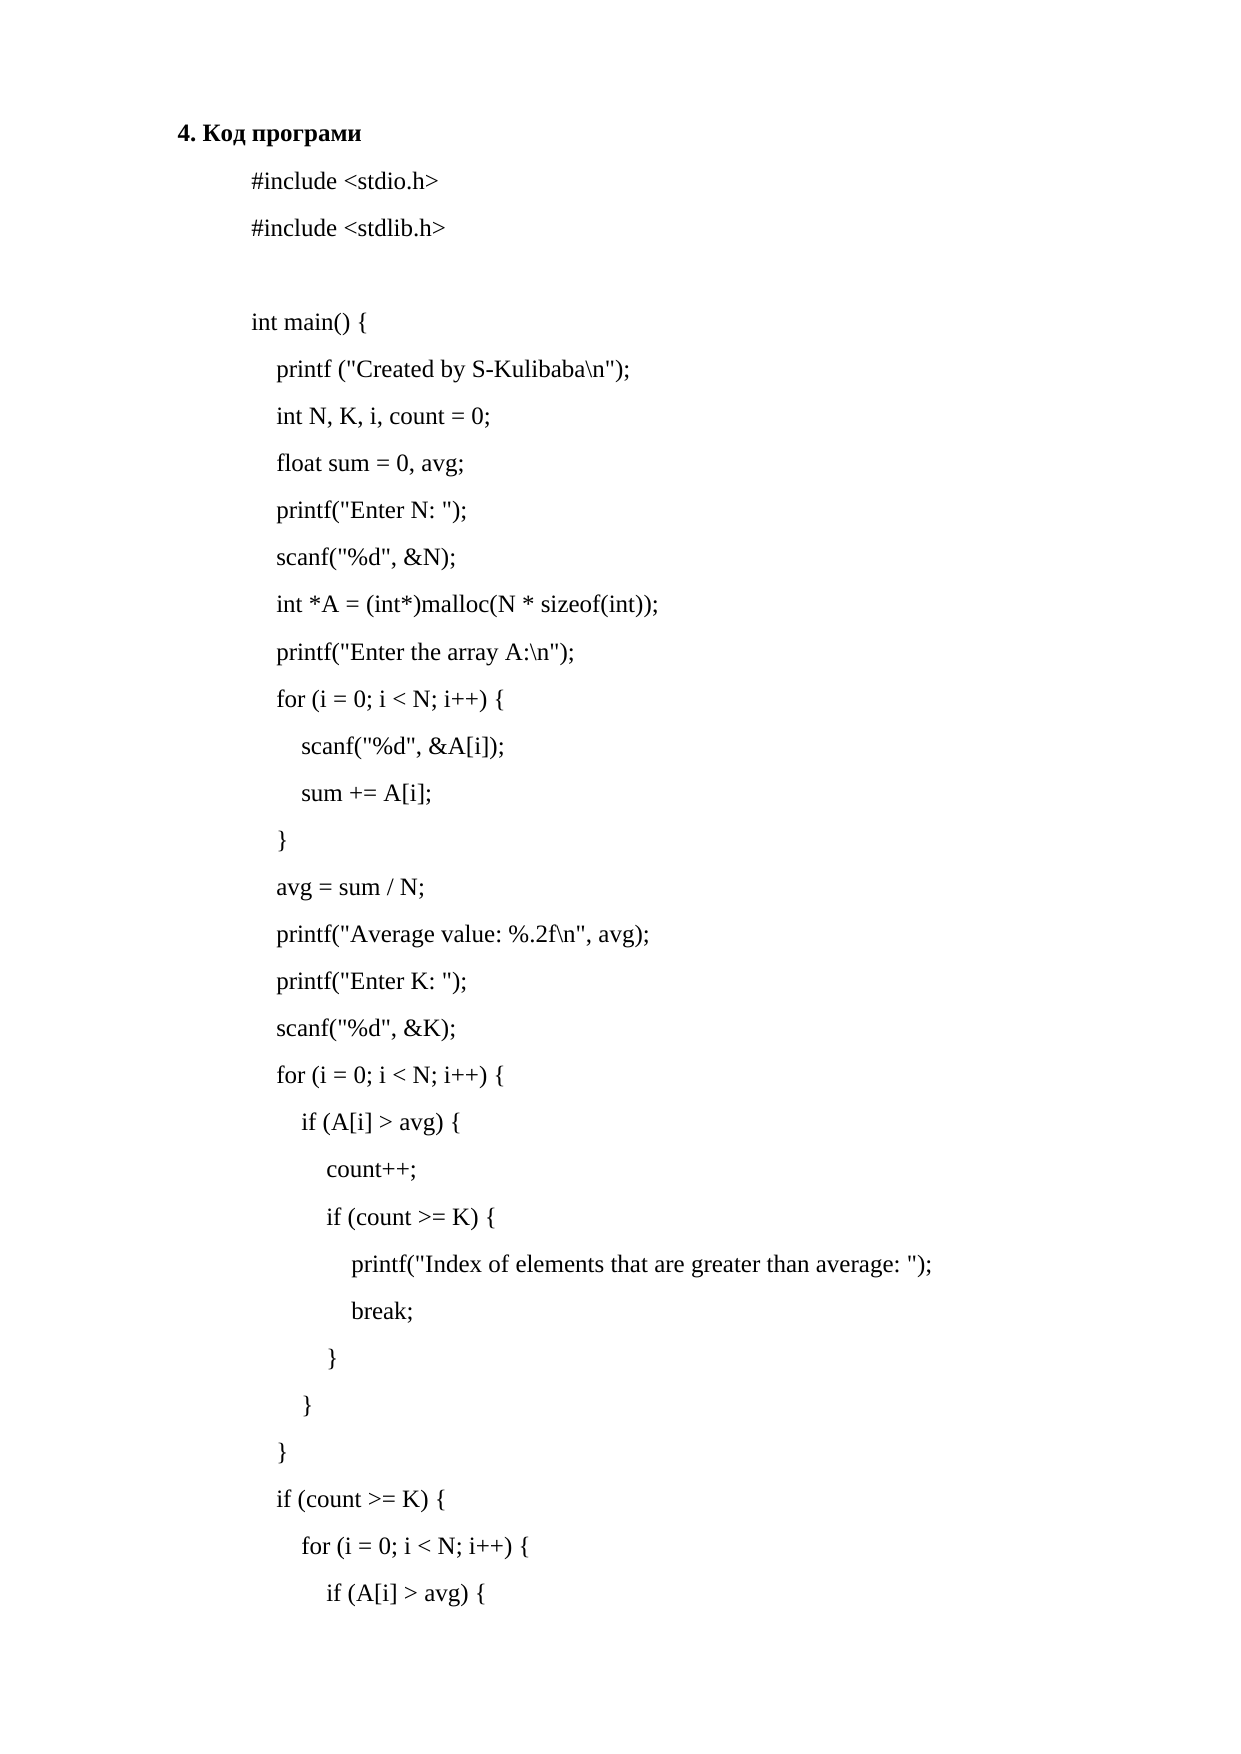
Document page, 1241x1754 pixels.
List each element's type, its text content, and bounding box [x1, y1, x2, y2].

text #include <stdio.h> [177, 166, 1152, 194]
text break; [177, 1296, 1152, 1324]
text scanf("%d", &N); [177, 542, 1152, 571]
text } [177, 1343, 1152, 1372]
text printf("Average value: %.2f\n", avg); [177, 919, 1152, 948]
text for (i = 0; i < N; i++) { [177, 684, 1152, 712]
text printf("Enter the array A:\n"); [177, 637, 1152, 665]
text if (count >= K) { [177, 1484, 1152, 1513]
text 4. Код програми [177, 118, 1152, 147]
text printf("Enter N: "); [177, 495, 1152, 524]
text float sum = 0, avg; [177, 448, 1152, 477]
text scanf("%d", &K); [177, 1013, 1152, 1042]
text int N, K, i, count = 0; [177, 401, 1152, 430]
text count++; [177, 1154, 1152, 1183]
text } [177, 1390, 1152, 1419]
text scanf("%d", &A[i]); [177, 731, 1152, 759]
text } [177, 1437, 1152, 1466]
text if (A[i] > avg) { [177, 1107, 1152, 1136]
text for (i = 0; i < N; i++) { [177, 1531, 1152, 1560]
text if (count >= K) { [177, 1202, 1152, 1230]
text avg = sum / N; [177, 872, 1152, 901]
text if (A[i] > avg) { [177, 1578, 1152, 1607]
text sum += A[i]; [177, 778, 1152, 807]
text } [177, 825, 1152, 854]
text int main() { [177, 307, 1152, 336]
text int *A = (int*)malloc(N * sizeof(int)); [177, 589, 1152, 618]
text printf ("Created by S-Kulibaba\n"); [177, 354, 1152, 383]
text printf("Enter K: "); [177, 966, 1152, 995]
text for (i = 0; i < N; i++) { [177, 1060, 1152, 1089]
text printf("Index of elements that are greater than average: "); [177, 1249, 1152, 1277]
text #include <stdlib.h> [177, 213, 1152, 242]
